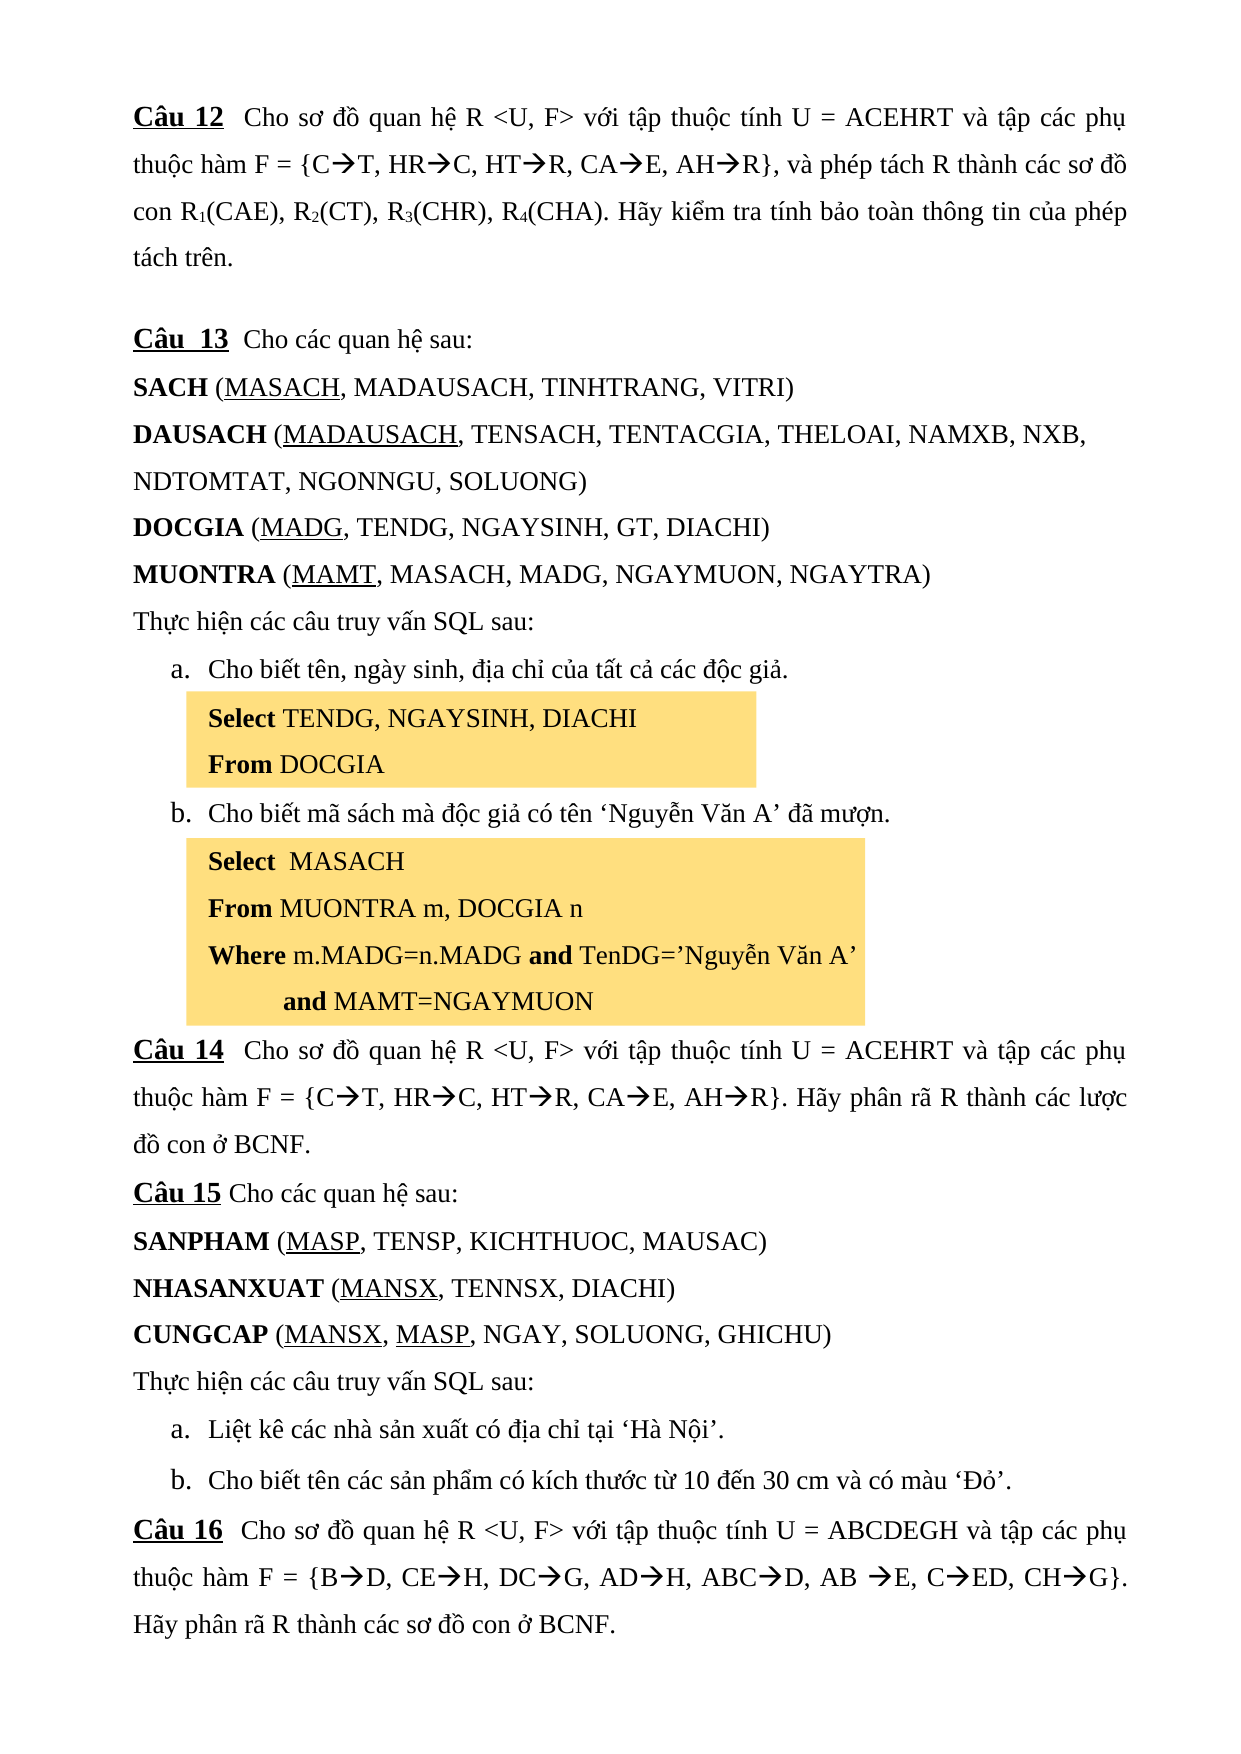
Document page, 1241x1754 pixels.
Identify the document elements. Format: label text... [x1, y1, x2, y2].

list Select MASACH [208, 846, 1128, 877]
text SACH (MASACH, MADAUSACH, TINHTRANG, VITRI) [133, 372, 1128, 403]
text Câu 14 Cho sơ đồ quan hệ R <U, F> với tập thuộc tính U = ACEHRT và tập các phụ thuộc hàm F = {CT, HRC, HTR, CAE, AHR}. Hãy phân rã R thành các lược đồ con ở BCNF. [133, 1032, 1128, 1159]
list Liệt kê các nhà sản xuất có địa chỉ tại ‘Hà Nội’. [170, 1412, 1128, 1445]
list Cho biết mã sách mà độc giả có tên ‘Nguyễn Văn A’ đã mượn. [170, 795, 1128, 829]
text MUONTRA (MAMT, MASACH, MADG, NGAYMUON, NGAYTRA) [133, 558, 1128, 589]
text Thực hiện các câu truy vấn SQL sau: [133, 605, 1128, 636]
text Câu 12 Cho sơ đồ quan hệ R <U, F> với tập thuộc tính U = ACEHRT và tập các phụ thuộc hàm F = {CT, HRC, HTR, CAE, AHR}, và phép tách R thành các sơ đồ con R1(CAE), R2(CT), R3(CHR), R4(CHA). Hãy kiểm tra tính bảo toàn thông tin của phép tách trên. [133, 99, 1128, 272]
list and MAMT=NGAYMUON [208, 986, 1128, 1017]
text Thực hiện các câu truy vấn SQL sau: [133, 1365, 1128, 1396]
text Câu 13 Cho các quan hệ sau: [133, 321, 1128, 355]
text DAUSACH (MADAUSACH, TENSACH, TENTACGIA, THELOAI, NAMXB, NXB, NDTOMTAT, NGONNGU, SOLUONG) [133, 418, 1128, 496]
text SANPHAM (MASP, TENSP, KICHTHUOC, MAUSAC) [133, 1225, 1128, 1256]
text Câu 15 Cho các quan hệ sau: [133, 1175, 1128, 1208]
list From DOCGIA [208, 748, 1128, 780]
list Cho biết tên, ngày sinh, địa chỉ của tất cả các độc giả. [170, 652, 1128, 685]
list From MUONTRA m, DOCGIA n [208, 892, 1128, 923]
text NHASANXUAT (MANSX, TENNSX, DIACHI) [133, 1272, 1128, 1303]
text DOCGIA (MADG, TENDG, NGAYSINH, GT, DIACHI) [133, 512, 1128, 543]
list Where m.MADG=n.MADG and TenDG=’Nguyễn Văn A’ [208, 939, 1128, 970]
list Cho biết tên các sản phẩm có kích thước từ 10 đến 30 cm và có màu ‘Đỏ’. [170, 1462, 1128, 1496]
list Select TENDG, NGAYSINH, DIACHI [208, 702, 1128, 733]
text CUNGCAP (MANSX, MASP, NGAY, SOLUONG, GHICHU) [133, 1318, 1128, 1349]
text Câu 16 Cho sơ đồ quan hệ R <U, F> với tập thuộc tính U = ABCDEGH và tập các phụ thuộc hàm F = {BD, CEH, DCG, ADH, ABCD, AB E, CED, CHG}. Hãy phân rã R thành các sơ đồ con ở BCNF. [133, 1512, 1128, 1639]
